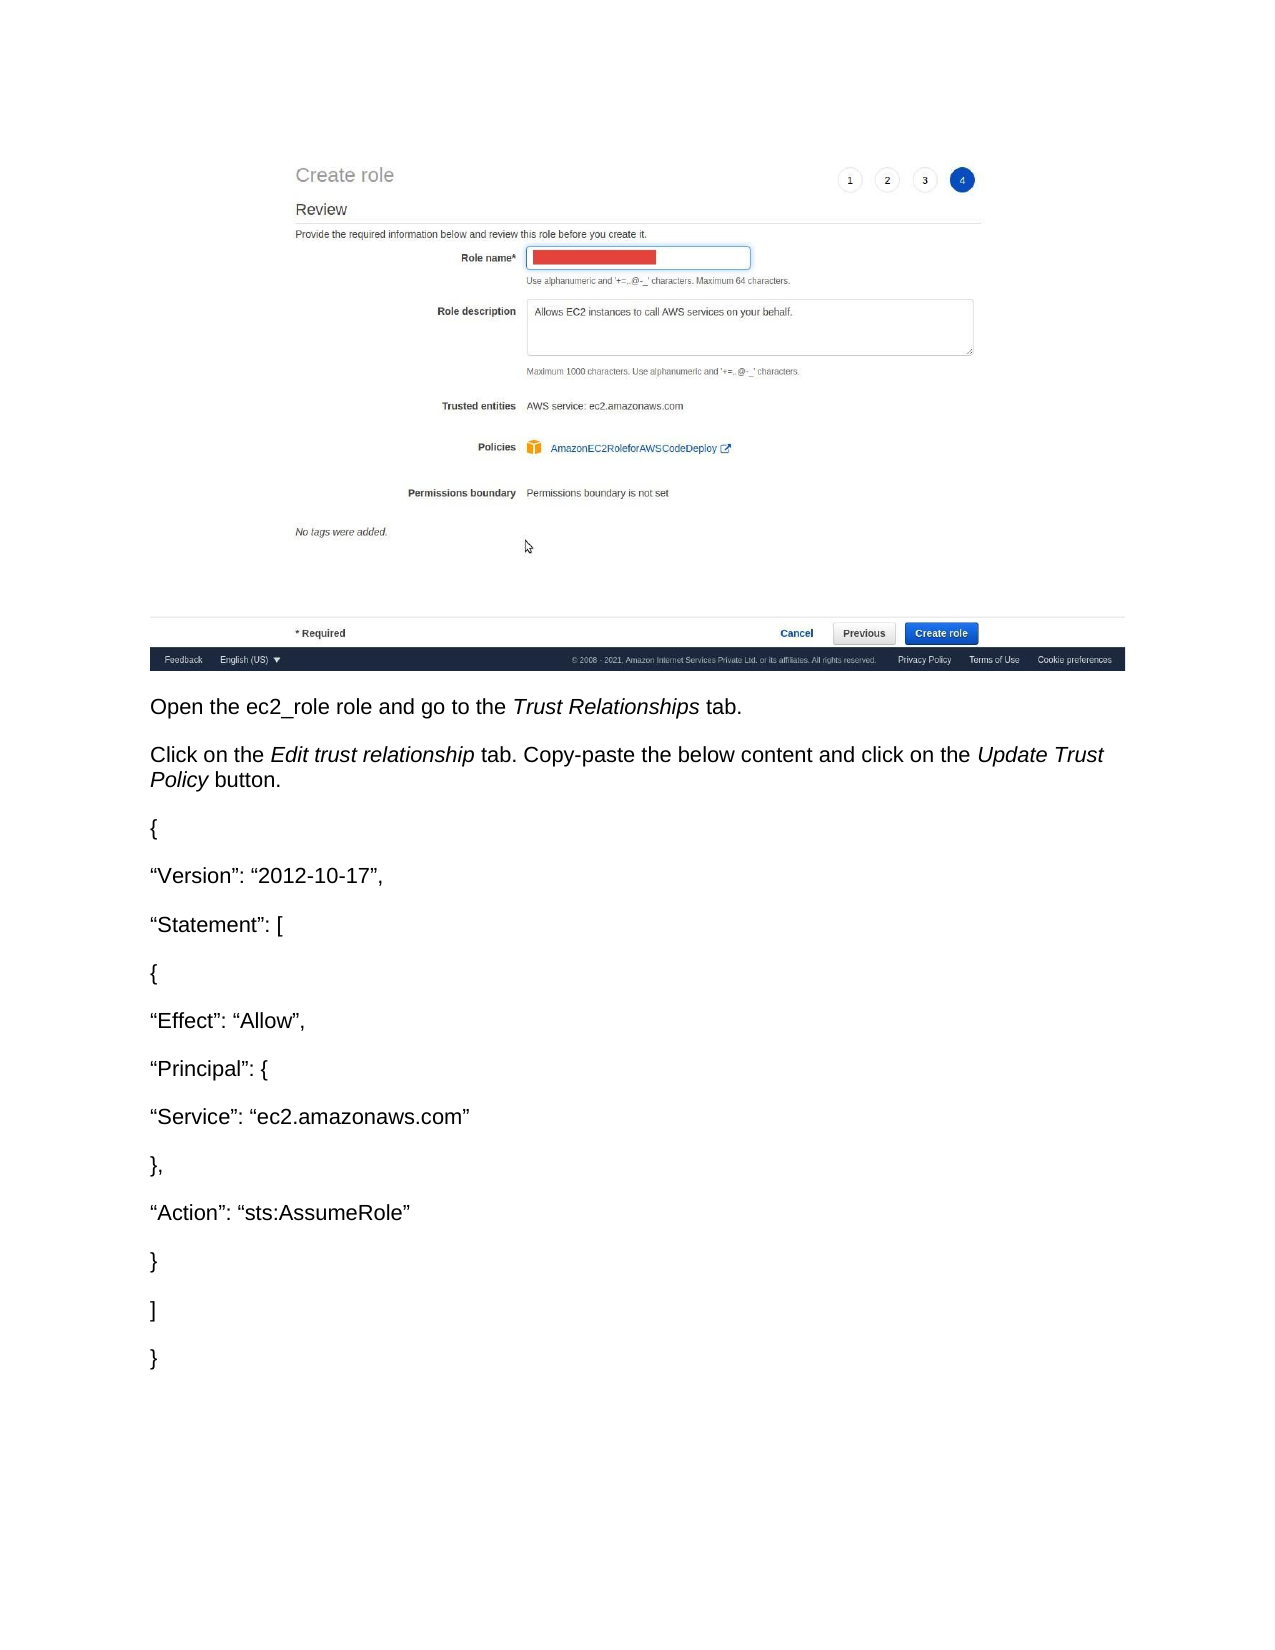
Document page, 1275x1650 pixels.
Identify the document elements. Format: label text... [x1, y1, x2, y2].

text “Effect”: “Allow”, [150, 1008, 1125, 1033]
text }, [150, 1152, 1125, 1177]
text “Action”: “sts:AssumeRole” [150, 1200, 1125, 1225]
text } [150, 1344, 1125, 1370]
text “Version”: “2012-10-17”, [150, 863, 1125, 888]
picture [150, 150, 1125, 671]
text { [150, 815, 1125, 840]
text Click on the Edit trust relationship tab. Copy-paste the below content and click on the Update Trust Policy button. [150, 742, 1125, 792]
text } [150, 1248, 1125, 1273]
text “Statement”: [ [150, 911, 1125, 937]
text “Principal”: { [150, 1056, 1125, 1081]
text ] [150, 1296, 1125, 1322]
text Open the ec2_role role and go to the Trust Relationships tab. [150, 694, 1125, 719]
text “Service”: “ec2.amazonaws.com” [150, 1104, 1125, 1129]
text { [150, 959, 1125, 985]
